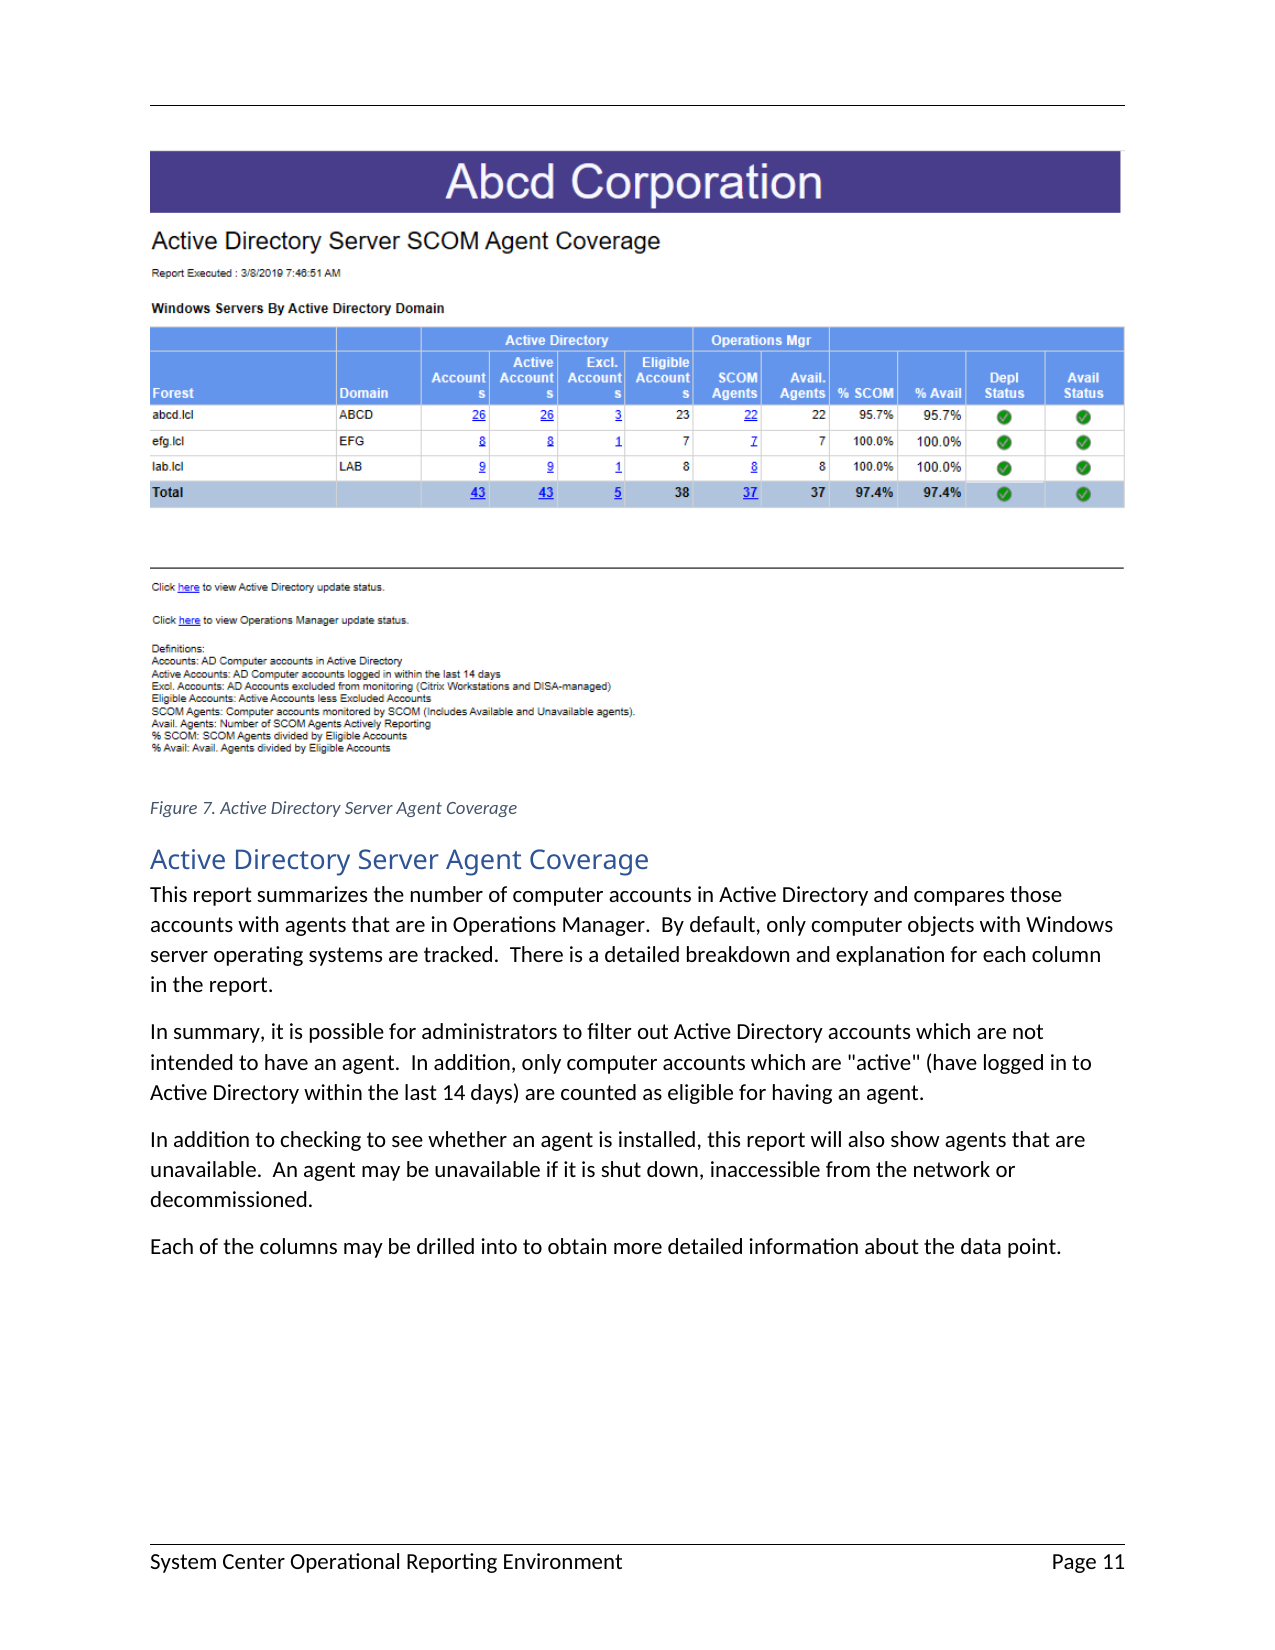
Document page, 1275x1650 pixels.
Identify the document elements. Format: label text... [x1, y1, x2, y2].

picture [150, 150, 1125, 778]
text In addition to checking to see whether an agent is installed, this report will also show agents that are unavailable. An agent may be unavailable if it is shut down, inaccessible from the network or decommissioned. [150, 1125, 1125, 1213]
text Figure 7. Active Directory Server Agent Coverage [150, 796, 1125, 819]
subtitle Active Directory Server Agent Coverage [150, 840, 1125, 877]
text This report summarizes the number of computer accounts in Active Directory and compares those accounts with agents that are in Operations Manager. By default, only computer objects with Windows server operating systems are tracked. There is a detailed breakdown and explanation for each column in the report. [150, 880, 1125, 999]
text In summary, it is possible for administrators to filter out Active Directory accounts which are not intended to have an agent. In addition, only computer accounts which are "active" (have logged in to Active Directory within the last 14 days) are counted as eligible for having an agent. [150, 1017, 1125, 1106]
text Each of the columns may be drilled into to obtain more detailed information about the data point. [150, 1232, 1125, 1260]
